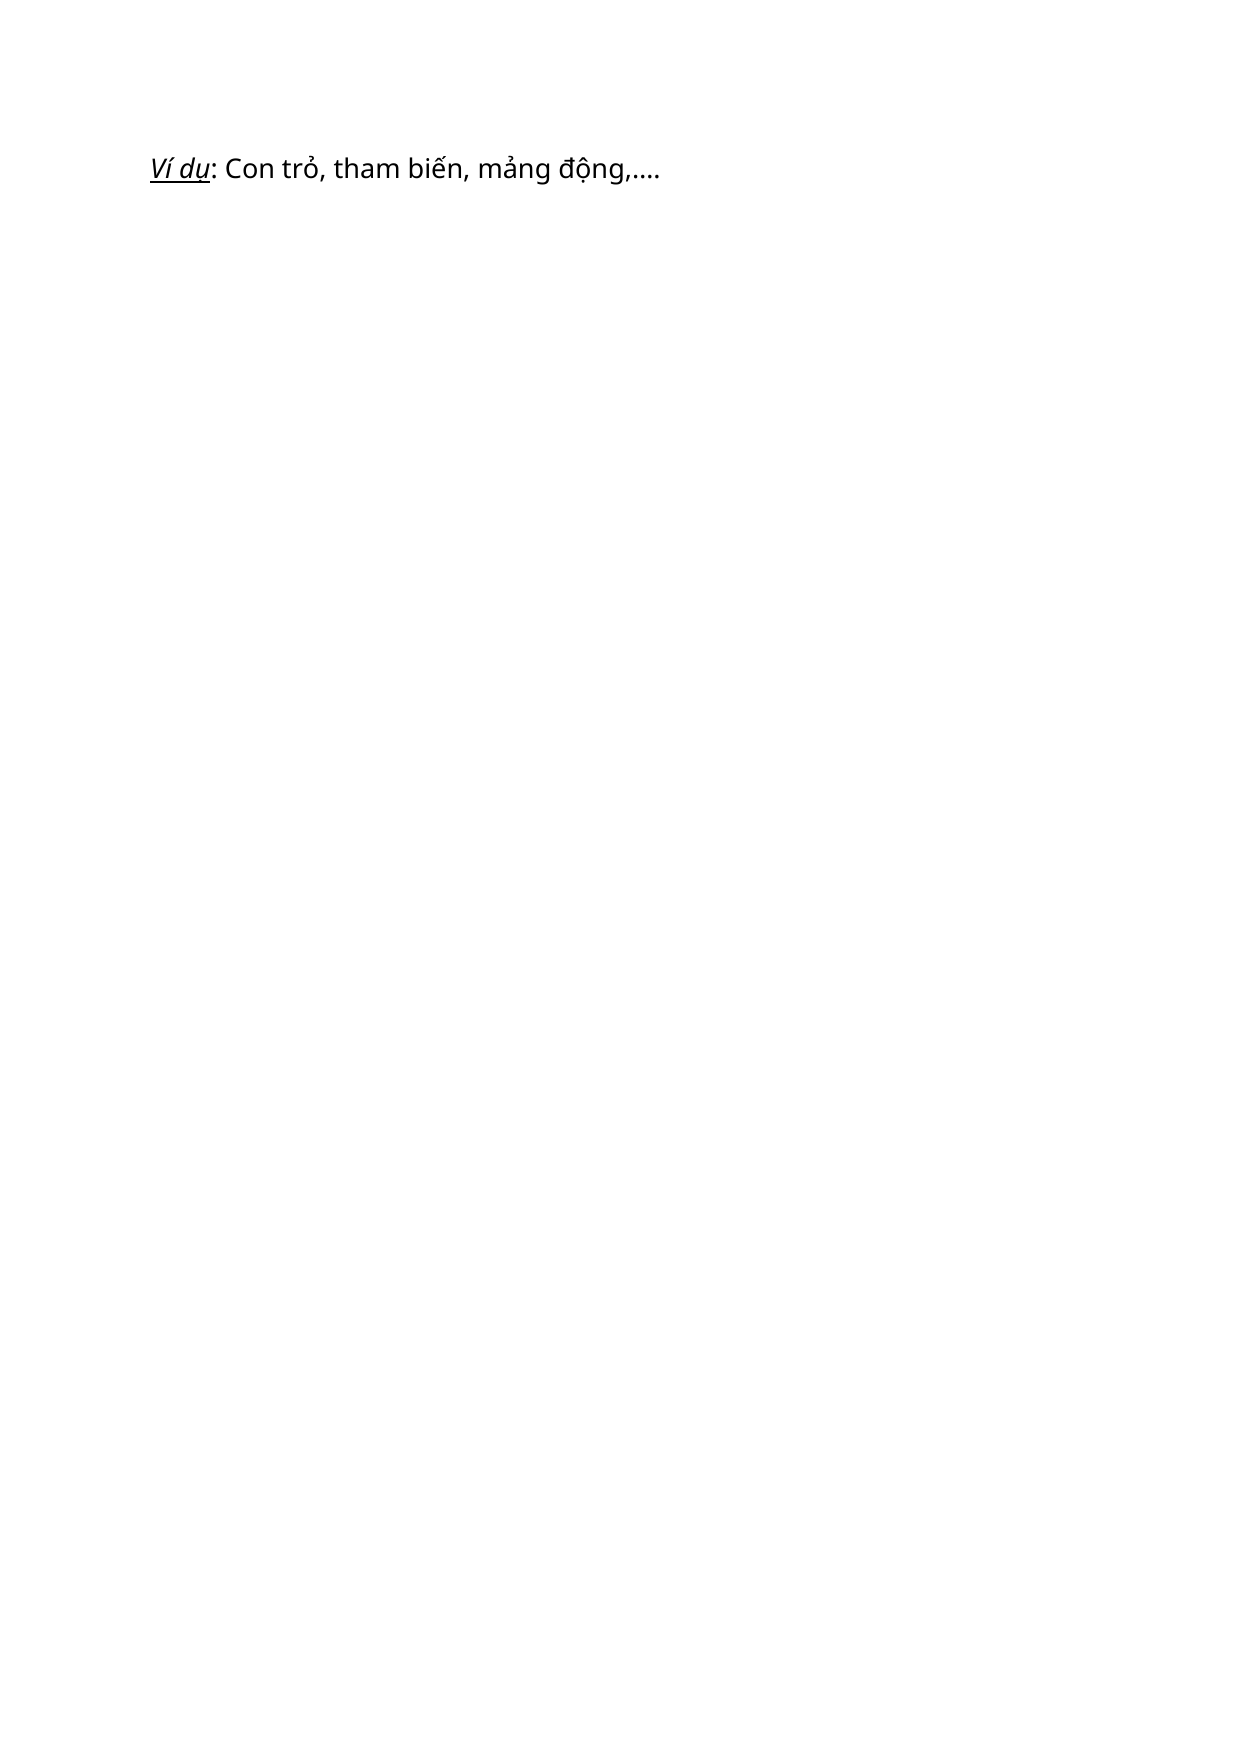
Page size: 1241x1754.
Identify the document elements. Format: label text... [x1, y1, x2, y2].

text Ví dụ: Con trỏ, tham biến, mảng động,…. [150, 150, 1090, 187]
